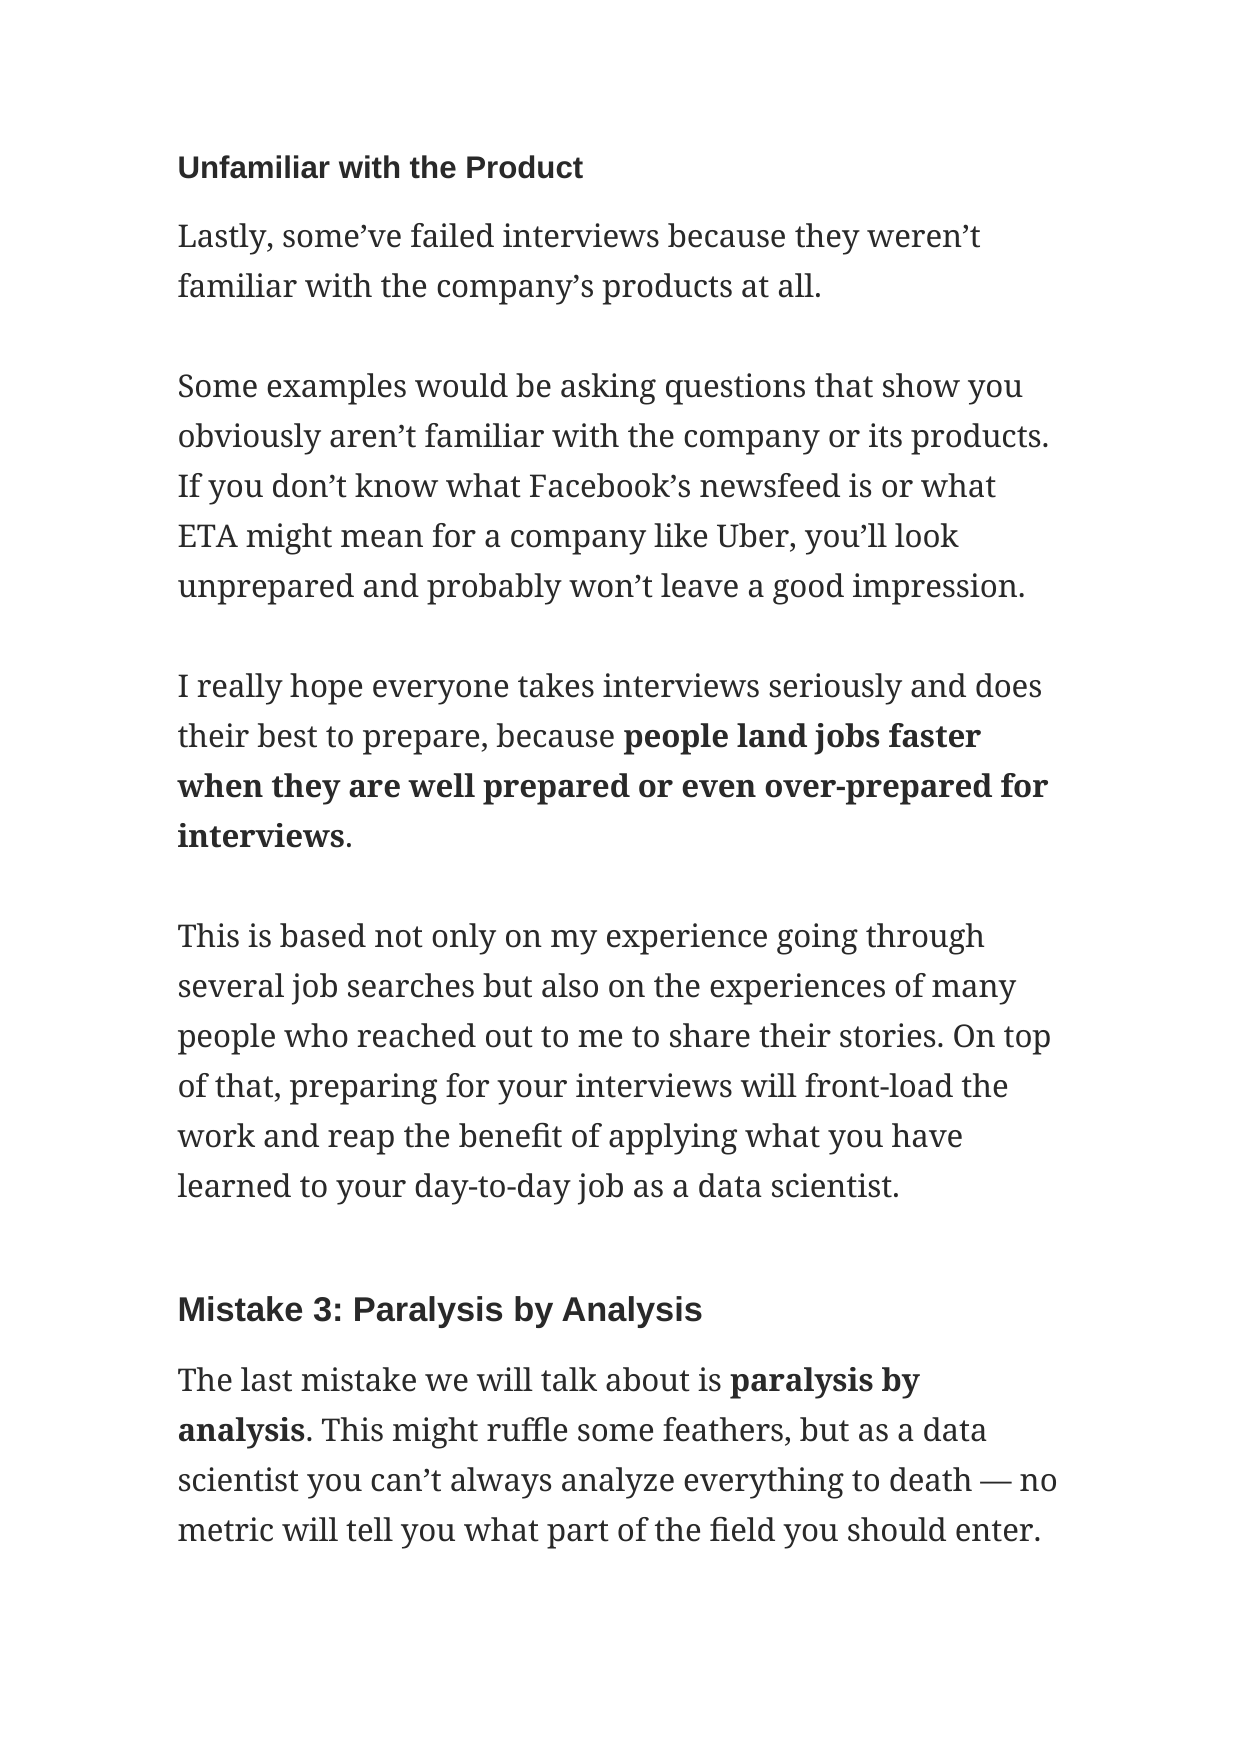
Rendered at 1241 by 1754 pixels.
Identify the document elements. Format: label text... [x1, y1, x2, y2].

text This is based not only on my experience going through several job searches but also on the experiences of many people who reached out to me to share their stories. On top of that, preparing for your interviews will front-load the work and reap the benefit of applying what you have learned to your day-to-day job as a data scientist. [177, 907, 1063, 1207]
text Unfamiliar with the Product [177, 148, 1063, 185]
text Mistake 3: Paralysis by Analysis [177, 1285, 1063, 1329]
text Lastly, some’ve failed interviews because they weren’t familiar with the company’s products at all. [177, 207, 1063, 307]
text Some examples would be asking questions that show you obviously aren’t familiar with the company or its products. If you don’t know what Facebook’s newsfeed is or what ETA might mean for a company like Uber, you’ll look unprepared and probably won’t leave a good impression. [177, 357, 1063, 607]
text I really hope everyone takes interviews seriously and does their best to prepare, because people land jobs faster when they are well prepared or even over-prepared for interviews. [177, 657, 1063, 857]
text The last mistake we will talk about is paralysis by analysis. This might ruffle some feathers, but as a data scientist you can’t always analyze everything to death — no metric will tell you what part of the field you should enter. [177, 1350, 1063, 1550]
